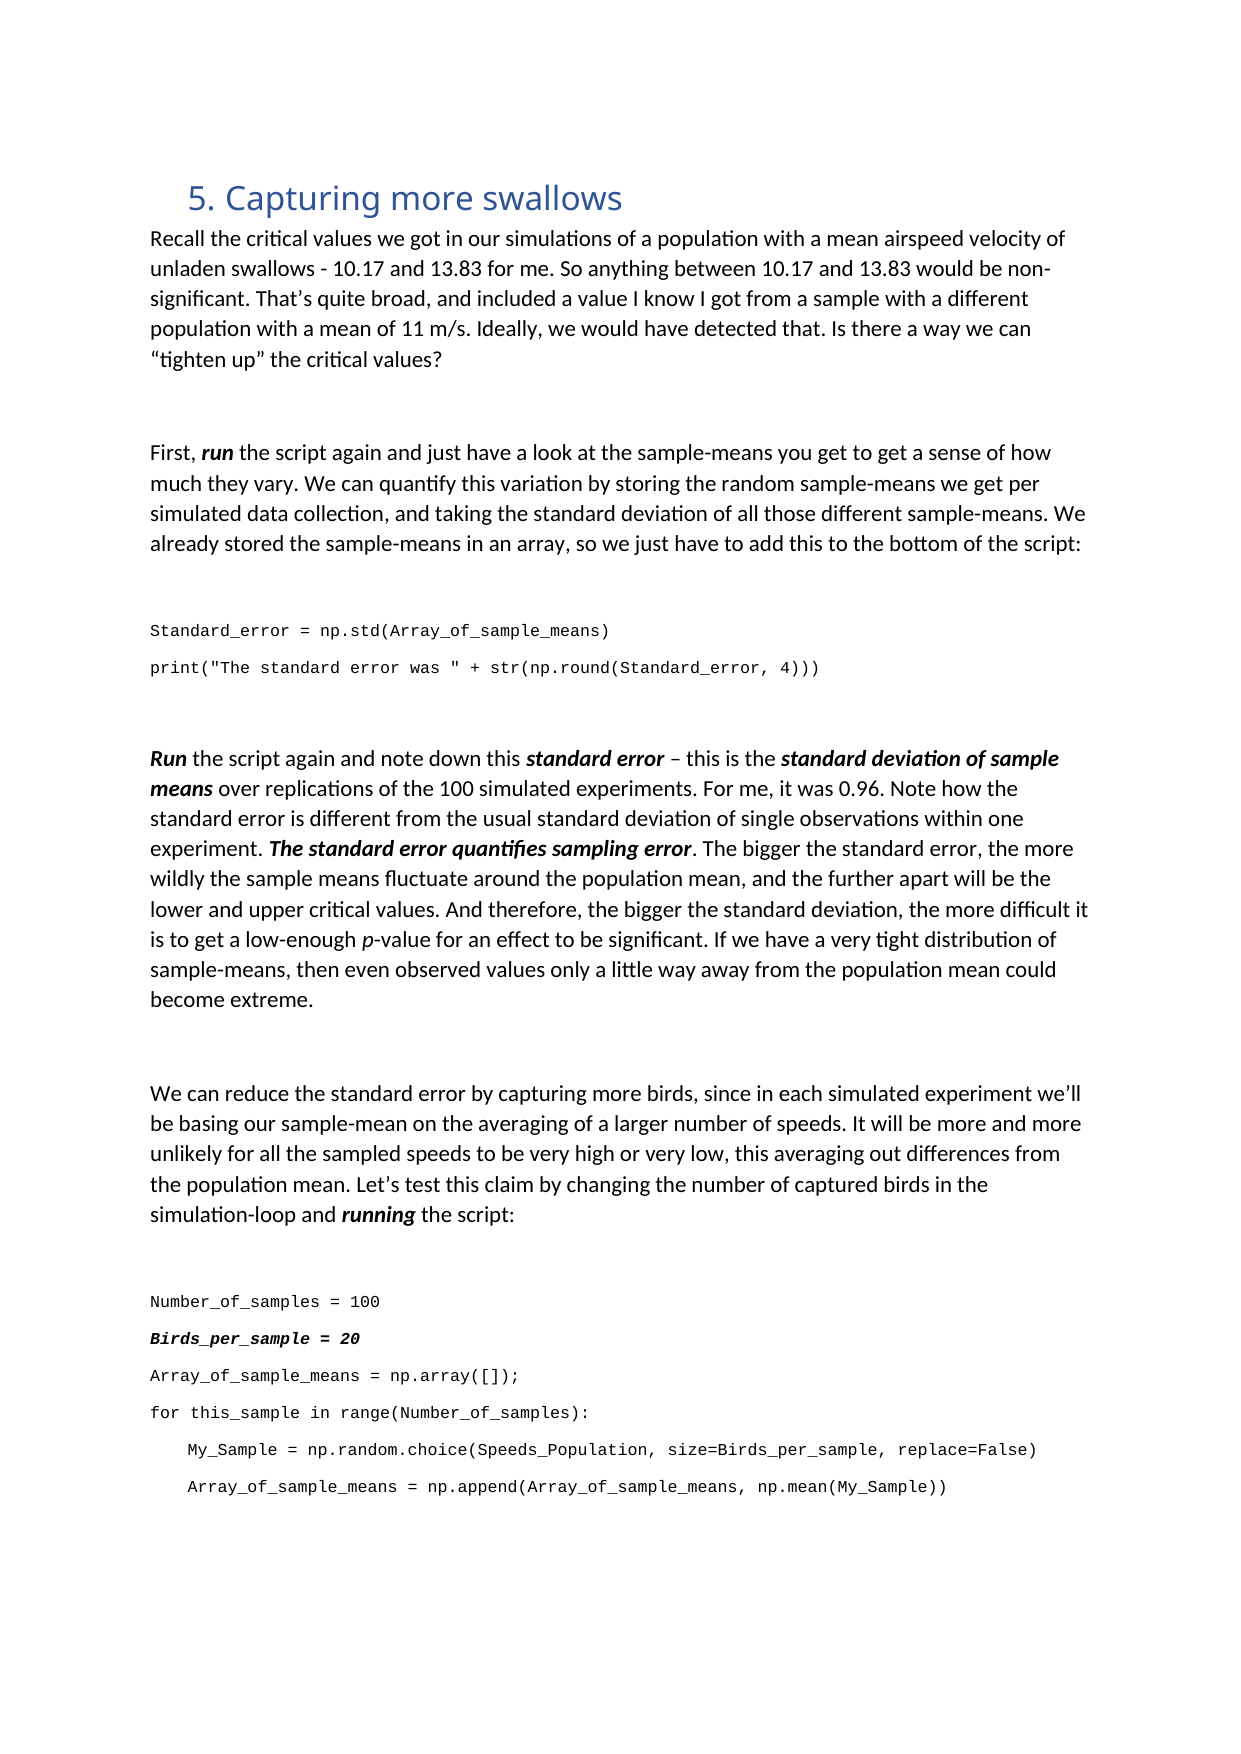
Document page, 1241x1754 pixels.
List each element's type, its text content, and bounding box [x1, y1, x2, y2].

text We can reduce the standard error by capturing more birds, since in each simulated experiment we’ll be basing our sample-mean on the averaging of a larger number of speeds. It will be more and more unlikely for all the sampled speeds to be very high or very low, this averaging out differences from the population mean. Let’s test this claim by changing the number of captured birds in the simulation-loop and running the script: [150, 1079, 1090, 1228]
text Birds_per_sample = 20 [150, 1331, 1090, 1349]
text Array_of_sample_means = np.append(Array_of_sample_means, np.mean(My_Sample)) [150, 1479, 1090, 1497]
text Run the script again and note down this standard error – this is the standard deviation of sample means over replications of the 100 simulated experiments. For me, it was 0.96. Note how the standard error is different from the usual standard deviation of single observations within one experiment. The standard error quantifies sampling error. The bigger the standard error, the more wildly the sample means fluctuate around the population mean, and the further apart will be the lower and upper critical values. And therefore, the bigger the standard deviation, the more difficult it is to get a low-enough p-value for an effect to be significant. If we have a very tight distribution of sample-means, then even observed values only a little way away from the population mean could become extreme. [150, 744, 1090, 1013]
text Array_of_sample_means = np.array([]); [150, 1368, 1090, 1387]
text First, run the script again and just have a look at the sample-means you get to get a sense of how much they vary. We can quantify this variation by storing the random sample-means we get per simulated data collection, and taking the standard deviation of all those different sample-means. We already stored the sample-means in an array, so we just have to add this to the bottom of the script: [150, 438, 1090, 557]
text My_Sample = np.random.choice(Speeds_Population, size=Birds_per_sample, replace=False) [150, 1442, 1090, 1461]
text Standard_error = np.std(Array_of_sample_means) [150, 623, 1090, 642]
subtitle Capturing more swallows [187, 175, 1090, 220]
text print("The standard error was " + str(np.round(Standard_error, 4))) [150, 660, 1090, 679]
text Recall the critical values we got in our simulations of a population with a mean airspeed velocity of unladen swallows - 10.17 and 13.83 for me. So anything between 10.17 and 13.83 would be non-significant. That’s quite broad, and included a value I know I got from a sample with a different population with a mean of 11 m/s. Ideally, we would have detected that. Is there a way we can “tighten up” the critical values? [150, 224, 1090, 373]
text Number_of_samples = 100 [150, 1294, 1090, 1313]
text for this_sample in range(Number_of_samples): [150, 1405, 1090, 1423]
